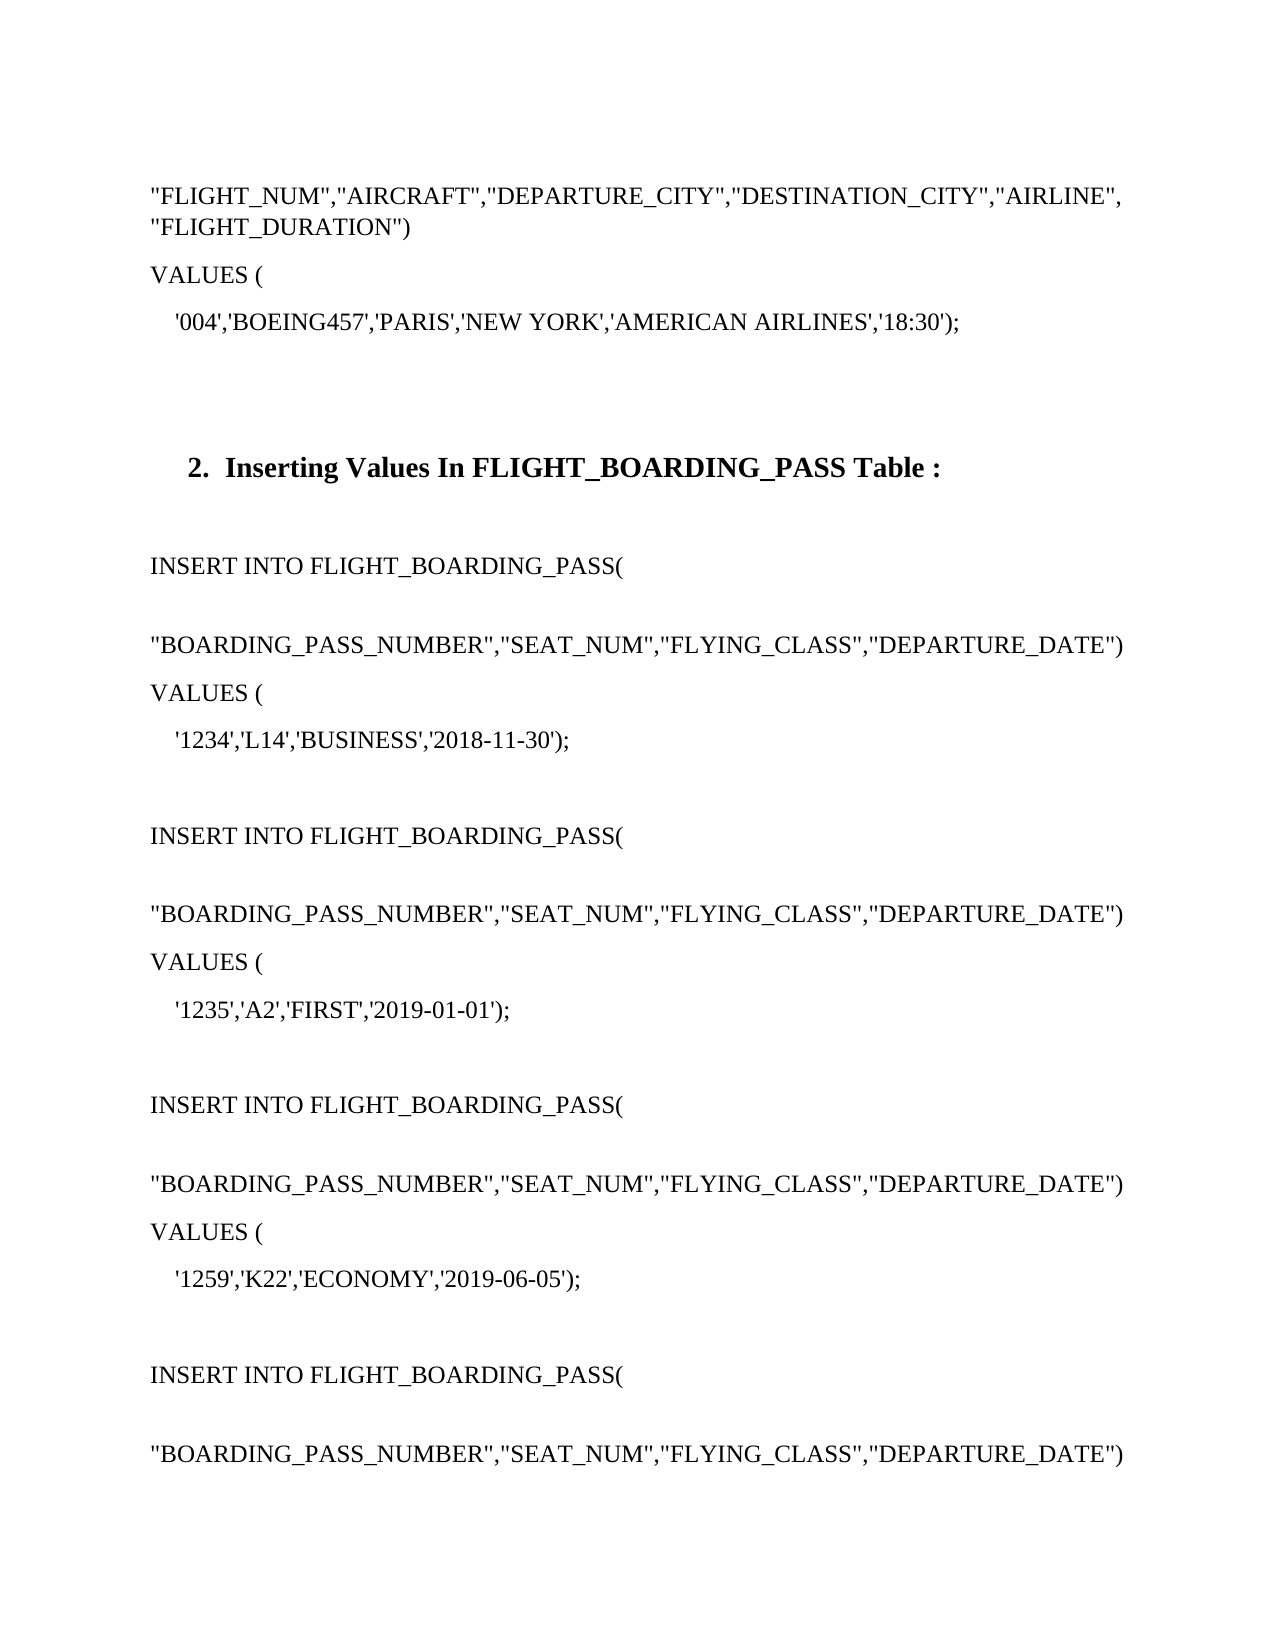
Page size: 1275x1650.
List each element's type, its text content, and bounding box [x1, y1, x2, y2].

text "BOARDING_PASS_NUMBER","SEAT_NUM","FLYING_CLASS","DEPARTURE_DATE") [150, 599, 1125, 659]
text '1234','L14','BUSINESS','2018-11-30'); [150, 725, 1125, 754]
text VALUES ( [150, 947, 1125, 976]
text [150, 150, 1125, 241]
text "BOARDING_PASS_NUMBER","SEAT_NUM","FLYING_CLASS","DEPARTURE_DATE") [150, 868, 1125, 928]
list Inserting Values In FLIGHT_BOARDING_PASS Table : [187, 451, 1125, 484]
text '1235','A2','FIRST','2019-01-01'); [150, 995, 1125, 1024]
text INSERT INTO FLIGHT_BOARDING_PASS( [150, 1360, 1125, 1389]
text VALUES ( [150, 260, 1125, 288]
text '004','BOEING457','PARIS','NEW YORK','AMERICAN AIRLINES','18:30'); [150, 307, 1125, 336]
text VALUES ( [150, 678, 1125, 706]
text INSERT INTO FLIGHT_BOARDING_PASS( [150, 551, 1125, 580]
text VALUES ( [150, 1217, 1125, 1246]
text INSERT INTO FLIGHT_BOARDING_PASS( [150, 821, 1125, 849]
text "BOARDING_PASS_NUMBER","SEAT_NUM","FLYING_CLASS","DEPARTURE_DATE") [150, 1138, 1125, 1198]
text INSERT INTO FLIGHT_BOARDING_PASS( [150, 1090, 1125, 1119]
text "BOARDING_PASS_NUMBER","SEAT_NUM","FLYING_CLASS","DEPARTURE_DATE") [150, 1408, 1125, 1467]
text '1259','K22','ECONOMY','2019-06-05'); [150, 1264, 1125, 1293]
